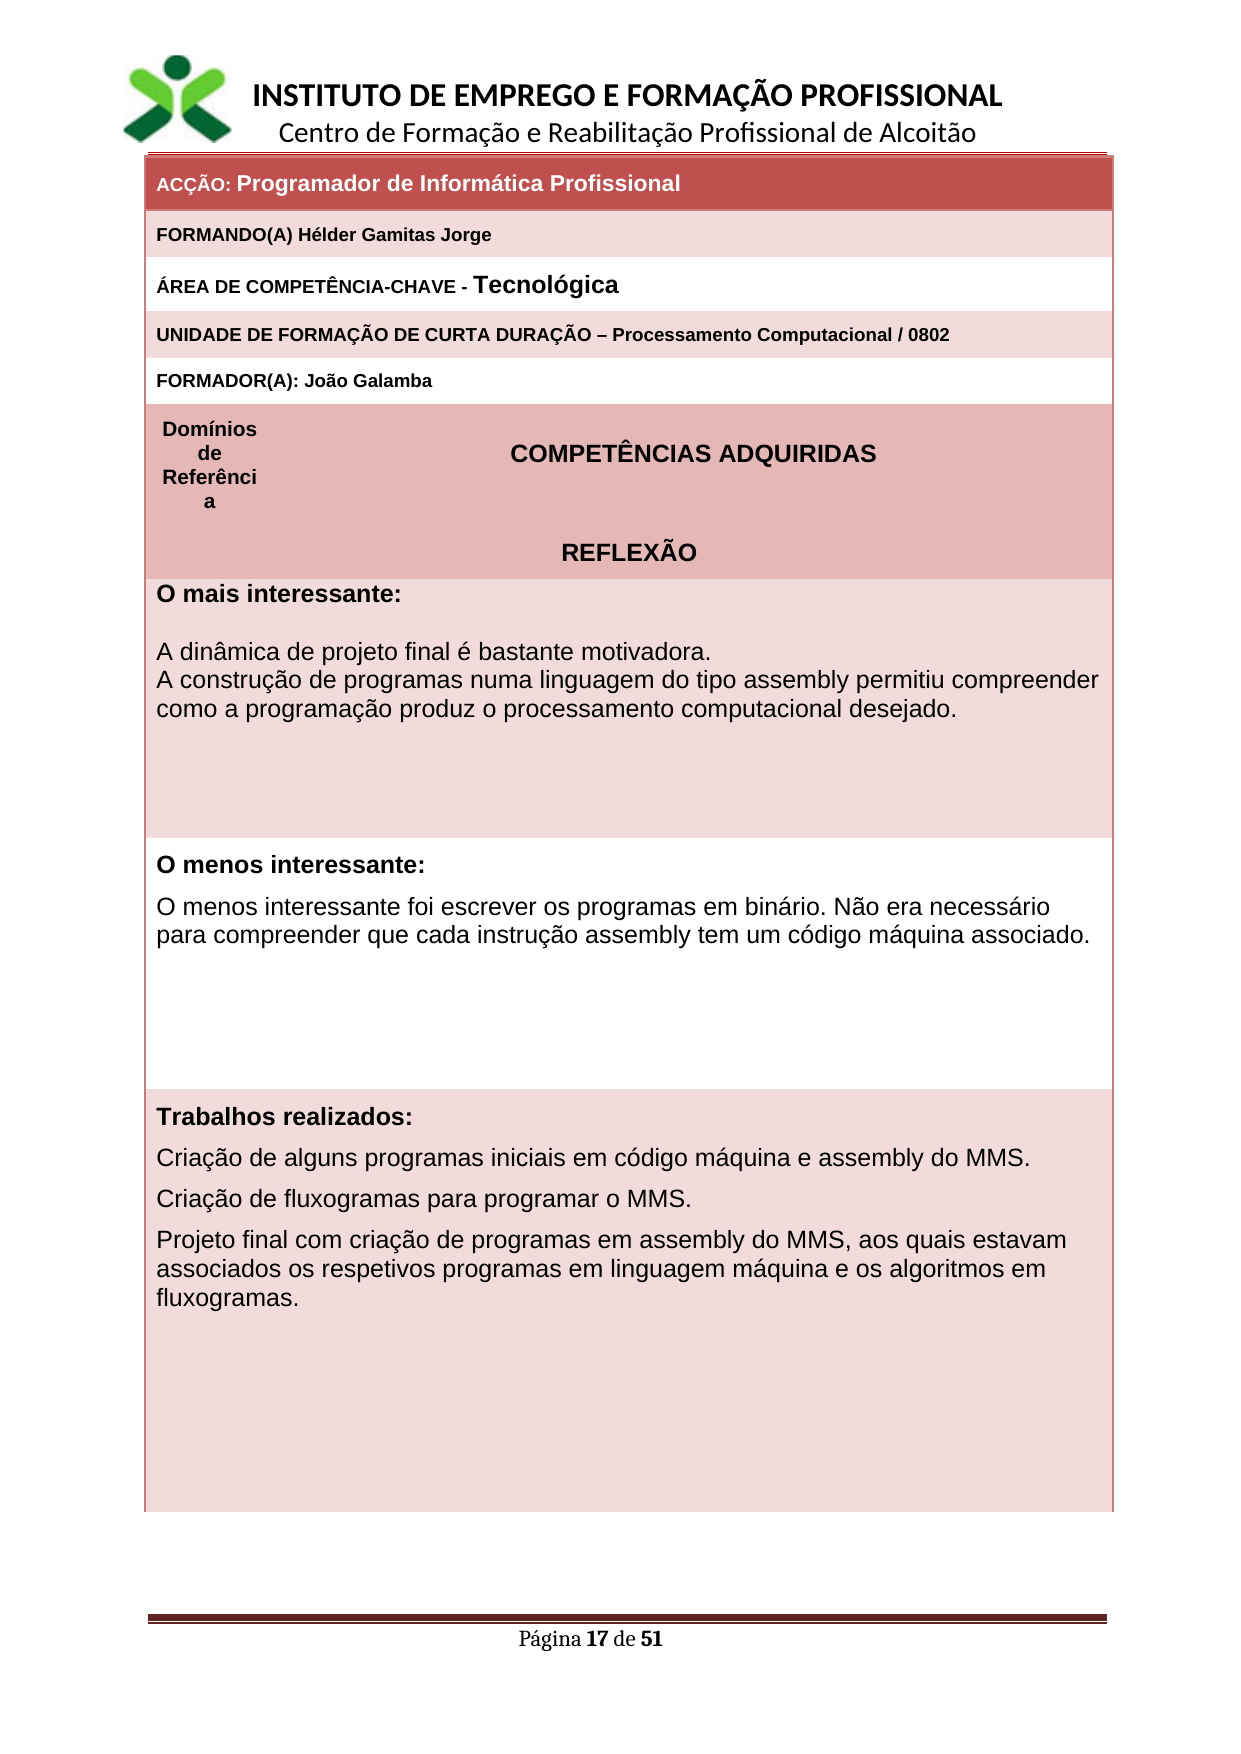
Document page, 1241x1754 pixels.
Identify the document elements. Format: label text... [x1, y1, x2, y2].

table_header ACÇÃO: Programador de Informática Profissional [146, 158, 1112, 209]
picture [123, 55, 232, 143]
table_cell REFLEXÃO [146, 525, 1112, 579]
table_cell ÁREA DE COMPETÊNCIA-CHAVE - Tecnológica [146, 258, 1112, 311]
table_cell O menos interessante: O menos interessante foi escrever os programas em binário. Não era necessário para compreender que cada instrução assembly tem um código máquina associado. [146, 838, 1112, 1089]
table_cell FORMADOR(A): João Galamba [146, 358, 1112, 404]
table_cell Trabalhos realizados: Criação de alguns programas iniciais em código máquina e assembly do MMS. Criação de fluxogramas para programar o MMS. Projeto final com criação de programas em assembly do MMS, aos quais estavam associados os respetivos programas em linguagem máquina e os algoritmos em fluxogramas. [146, 1089, 1112, 1512]
table_cell FORMANDO(A) Hélder Gamitas Jorge [146, 211, 1112, 257]
table_cell UNIDADE DE FORMAÇÃO DE CURTA DURAÇÃO – Processamento Computacional / 0802 [146, 311, 1112, 358]
table_cell COMPETÊNCIAS ADQUIRIDAS [274, 404, 1112, 525]
table_cell Domínios de Referência [146, 404, 274, 525]
table_cell O mais interessante: A dinâmica de projeto final é bastante motivadora. A construção de programas numa linguagem do tipo assembly permitiu compreender como a programação produz o processamento computacional desejado. [146, 579, 1112, 838]
